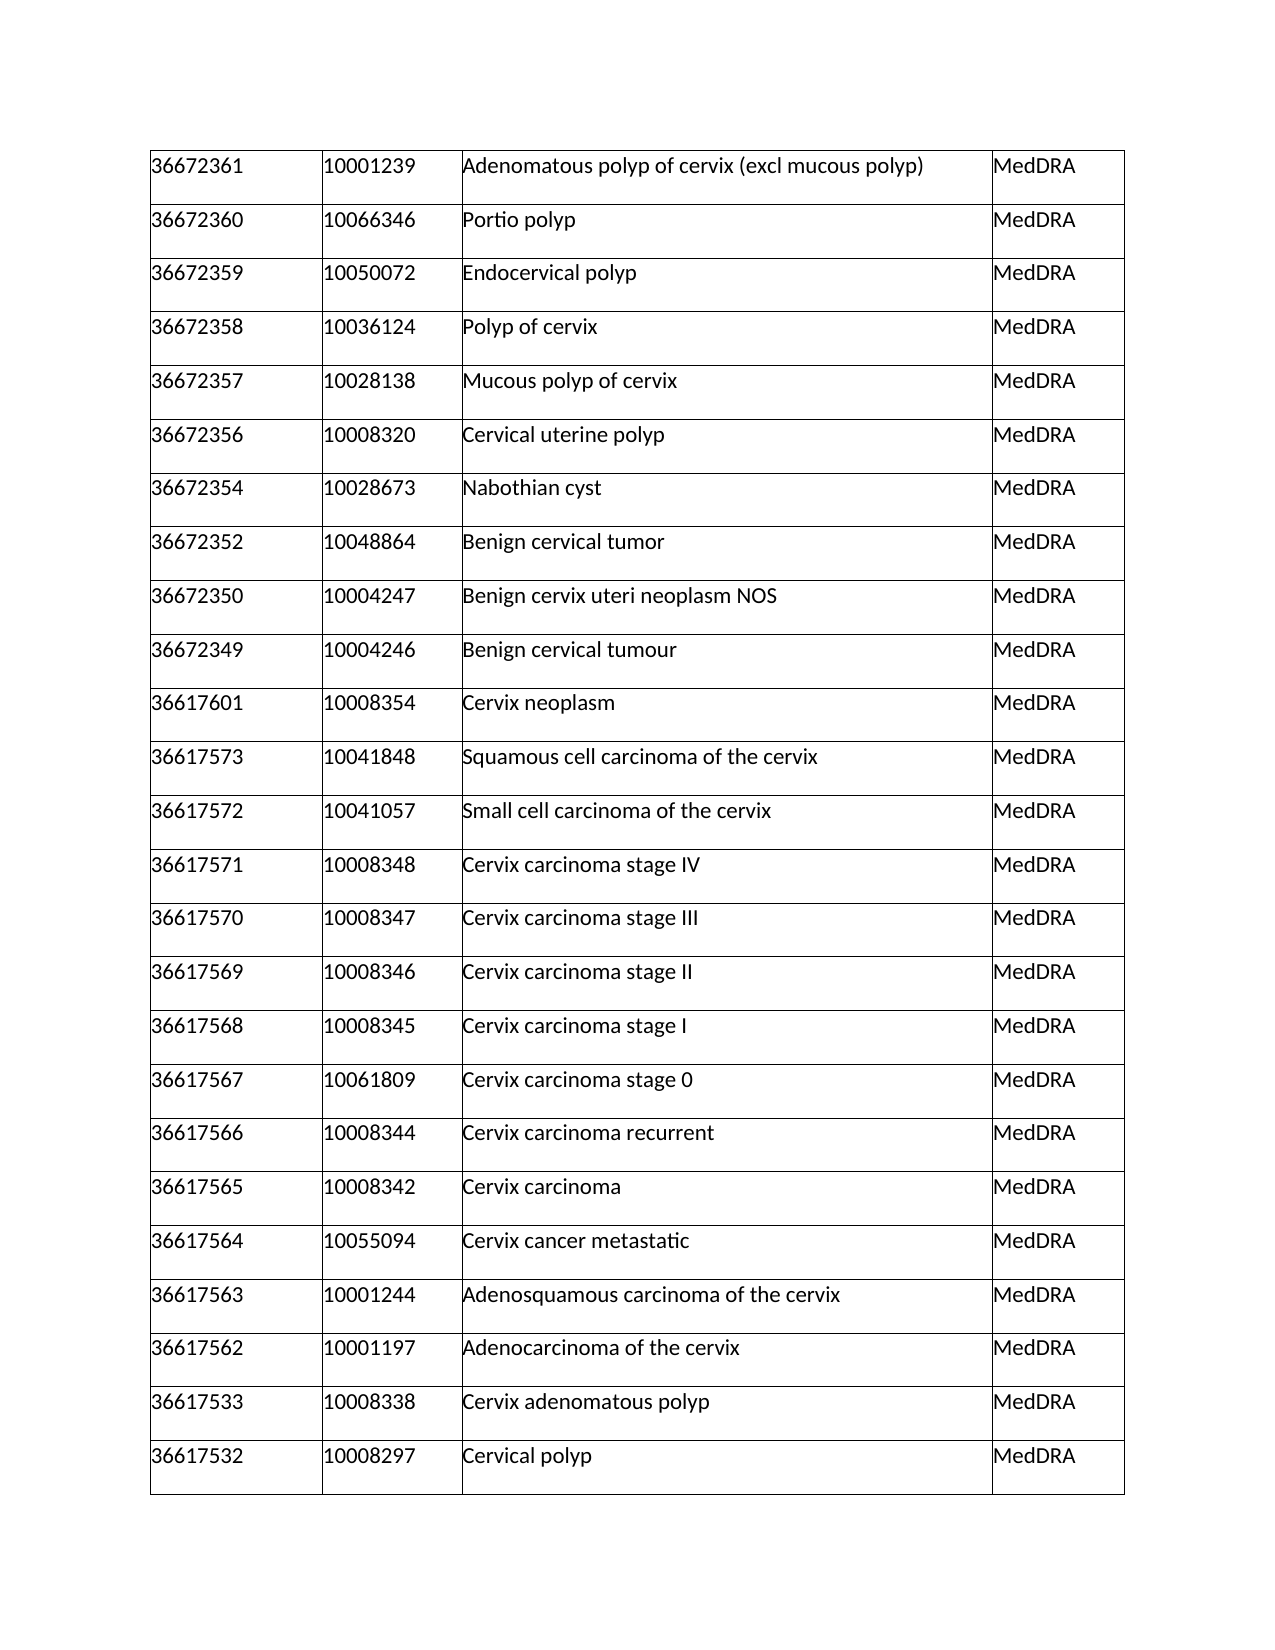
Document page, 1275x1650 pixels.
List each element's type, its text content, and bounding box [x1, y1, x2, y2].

table_cell 10008338 [323, 1387, 462, 1440]
table_cell 10050072 [323, 259, 462, 311]
table_cell MedDRA [993, 1387, 1124, 1440]
table_cell MedDRA [993, 850, 1124, 902]
table_cell MedDRA [993, 1226, 1124, 1279]
table_cell Polyp of cervix [463, 312, 992, 365]
table_cell Squamous cell carcinoma of the cervix [463, 742, 992, 795]
table_cell 10028673 [323, 474, 462, 526]
table_cell Portio polyp [463, 205, 992, 257]
table_cell 36617565 [151, 1172, 322, 1225]
table_cell Cervix adenomatous polyp [463, 1387, 992, 1440]
table_cell MedDRA [993, 689, 1124, 741]
table_cell 36672359 [151, 259, 322, 311]
table_cell 36617601 [151, 689, 322, 741]
table_cell 36617569 [151, 957, 322, 1010]
table_cell MedDRA [993, 420, 1124, 472]
table_cell MedDRA [993, 312, 1124, 365]
table_cell 10008345 [323, 1011, 462, 1064]
table_cell Adenomatous polyp of cervix (excl mucous polyp) [463, 151, 992, 204]
table_cell 10001244 [323, 1280, 462, 1332]
table_cell 10008347 [323, 904, 462, 956]
table_cell 36617568 [151, 1011, 322, 1064]
table_cell Adenosquamous carcinoma of the cervix [463, 1280, 992, 1332]
table_cell 36617570 [151, 904, 322, 956]
table_cell 36672354 [151, 474, 322, 526]
table_cell 36672349 [151, 635, 322, 687]
table_cell MedDRA [993, 205, 1124, 257]
table_cell 10041848 [323, 742, 462, 795]
table_cell Cervix neoplasm [463, 689, 992, 741]
table_cell 10008344 [323, 1119, 462, 1171]
table_cell 10041057 [323, 796, 462, 849]
table_cell 36672357 [151, 366, 322, 419]
table_cell 10055094 [323, 1226, 462, 1279]
table_cell 10008297 [323, 1441, 462, 1494]
table_cell Cervix carcinoma [463, 1172, 992, 1225]
table_cell Benign cervical tumor [463, 527, 992, 580]
table_cell 10048864 [323, 527, 462, 580]
table_cell 10061809 [323, 1065, 462, 1117]
table_cell 10008354 [323, 689, 462, 741]
table_cell MedDRA [993, 151, 1124, 204]
table_cell MedDRA [993, 904, 1124, 956]
table_cell Cervix carcinoma stage I [463, 1011, 992, 1064]
table_cell 10028138 [323, 366, 462, 419]
table_cell 10008342 [323, 1172, 462, 1225]
table_cell 36672352 [151, 527, 322, 580]
table_cell MedDRA [993, 742, 1124, 795]
table_cell Adenocarcinoma of the cervix [463, 1334, 992, 1386]
table_cell MedDRA [993, 1119, 1124, 1171]
table_cell 10004247 [323, 581, 462, 634]
table_cell 36617571 [151, 850, 322, 902]
table_cell 36617573 [151, 742, 322, 795]
table_cell MedDRA [993, 1172, 1124, 1225]
table_cell MedDRA [993, 527, 1124, 580]
table_cell 36617563 [151, 1280, 322, 1332]
table_cell 36672350 [151, 581, 322, 634]
table_cell 36617566 [151, 1119, 322, 1171]
table_cell 36617564 [151, 1226, 322, 1279]
table_cell MedDRA [993, 366, 1124, 419]
table_cell Cervical uterine polyp [463, 420, 992, 472]
table_cell Benign cervical tumour [463, 635, 992, 687]
table_cell MedDRA [993, 259, 1124, 311]
table_cell Cervix carcinoma recurrent [463, 1119, 992, 1171]
table_cell 36617532 [151, 1441, 322, 1494]
table_cell Cervix carcinoma stage III [463, 904, 992, 956]
table_cell Cervical polyp [463, 1441, 992, 1494]
table_cell Benign cervix uteri neoplasm NOS [463, 581, 992, 634]
table_cell MedDRA [993, 581, 1124, 634]
table_cell MedDRA [993, 1011, 1124, 1064]
table_cell MedDRA [993, 1280, 1124, 1332]
table_cell Cervix cancer metastatic [463, 1226, 992, 1279]
table_cell MedDRA [993, 474, 1124, 526]
table_cell MedDRA [993, 1065, 1124, 1117]
table_cell 36672361 [151, 151, 322, 204]
table_cell Nabothian cyst [463, 474, 992, 526]
table_cell 10066346 [323, 205, 462, 257]
table_cell 36617533 [151, 1387, 322, 1440]
table_cell 10001239 [323, 151, 462, 204]
table_cell Cervix carcinoma stage IV [463, 850, 992, 902]
table_cell MedDRA [993, 635, 1124, 687]
table_cell 36617567 [151, 1065, 322, 1117]
table_cell Endocervical polyp [463, 259, 992, 311]
table_cell Mucous polyp of cervix [463, 366, 992, 419]
table_cell 10004246 [323, 635, 462, 687]
table_cell MedDRA [993, 1334, 1124, 1386]
table_cell 36672358 [151, 312, 322, 365]
table_cell Cervix carcinoma stage 0 [463, 1065, 992, 1117]
table_cell MedDRA [993, 957, 1124, 1010]
table_cell 36617562 [151, 1334, 322, 1386]
table_cell 36672360 [151, 205, 322, 257]
table_cell MedDRA [993, 1441, 1124, 1494]
table_cell Small cell carcinoma of the cervix [463, 796, 992, 849]
table_cell 10008346 [323, 957, 462, 1010]
table_cell 10036124 [323, 312, 462, 365]
table_cell 10001197 [323, 1334, 462, 1386]
table_cell Cervix carcinoma stage II [463, 957, 992, 1010]
table_cell 36672356 [151, 420, 322, 472]
table_cell 10008320 [323, 420, 462, 472]
table_cell MedDRA [993, 796, 1124, 849]
table_cell 10008348 [323, 850, 462, 902]
table_cell 36617572 [151, 796, 322, 849]
